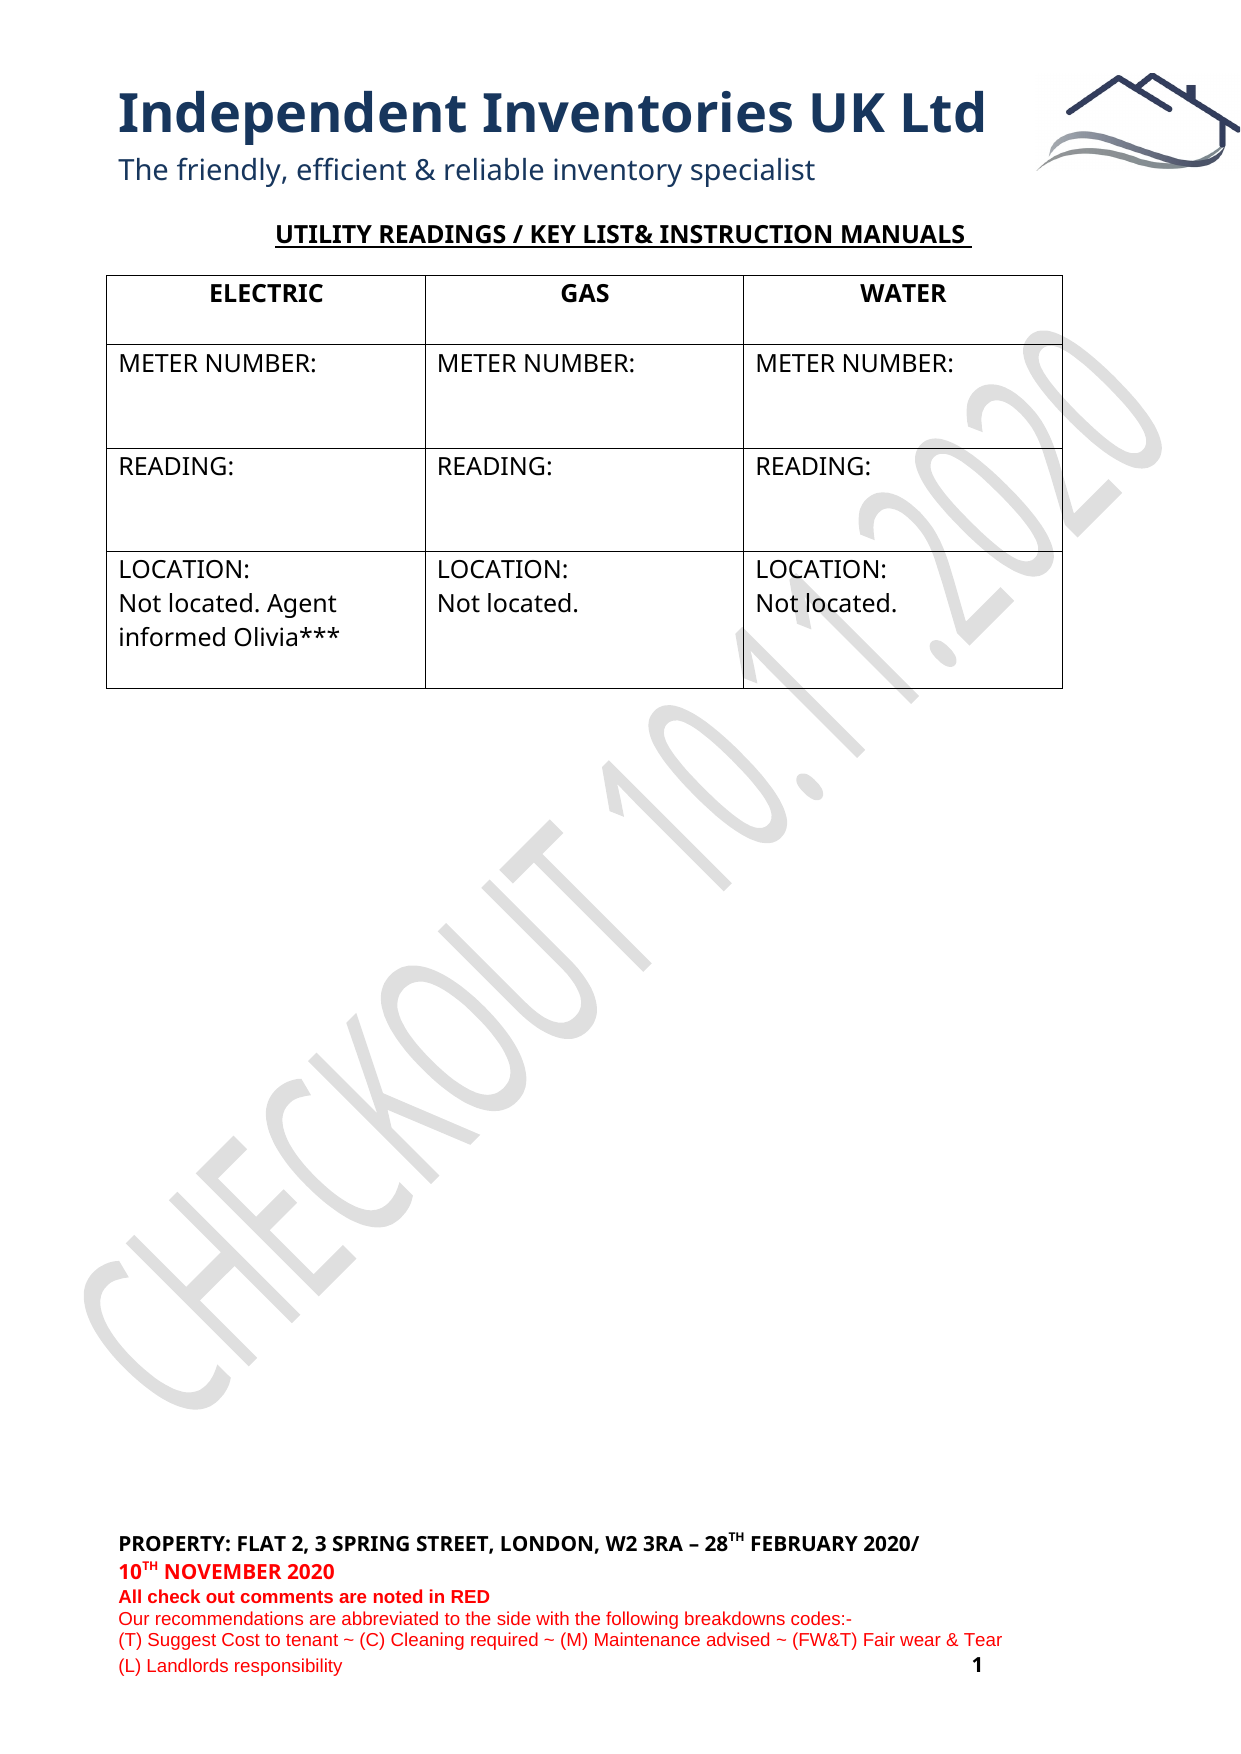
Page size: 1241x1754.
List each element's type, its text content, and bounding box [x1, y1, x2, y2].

table_header WATER [744, 276, 1062, 344]
table_cell LOCATION: Not located. [426, 552, 743, 688]
text UTILITY READINGS / KEY LIST& INSTRUCTION MANUALS [118, 217, 1122, 251]
table_cell METER NUMBER: [744, 345, 1062, 447]
table_cell METER NUMBER: [107, 345, 425, 447]
table_cell LOCATION: Not located. Agent informed Olivia*** [107, 552, 425, 688]
picture [1035, 73, 1241, 170]
table_header GAS [426, 276, 743, 344]
table_cell READING: [744, 449, 1062, 551]
table_cell LOCATION: Not located. [744, 552, 1062, 688]
table_header ELECTRIC [107, 276, 425, 344]
table_cell READING: [107, 449, 425, 551]
table_cell METER NUMBER: [426, 345, 743, 447]
table_cell READING: [426, 449, 743, 551]
